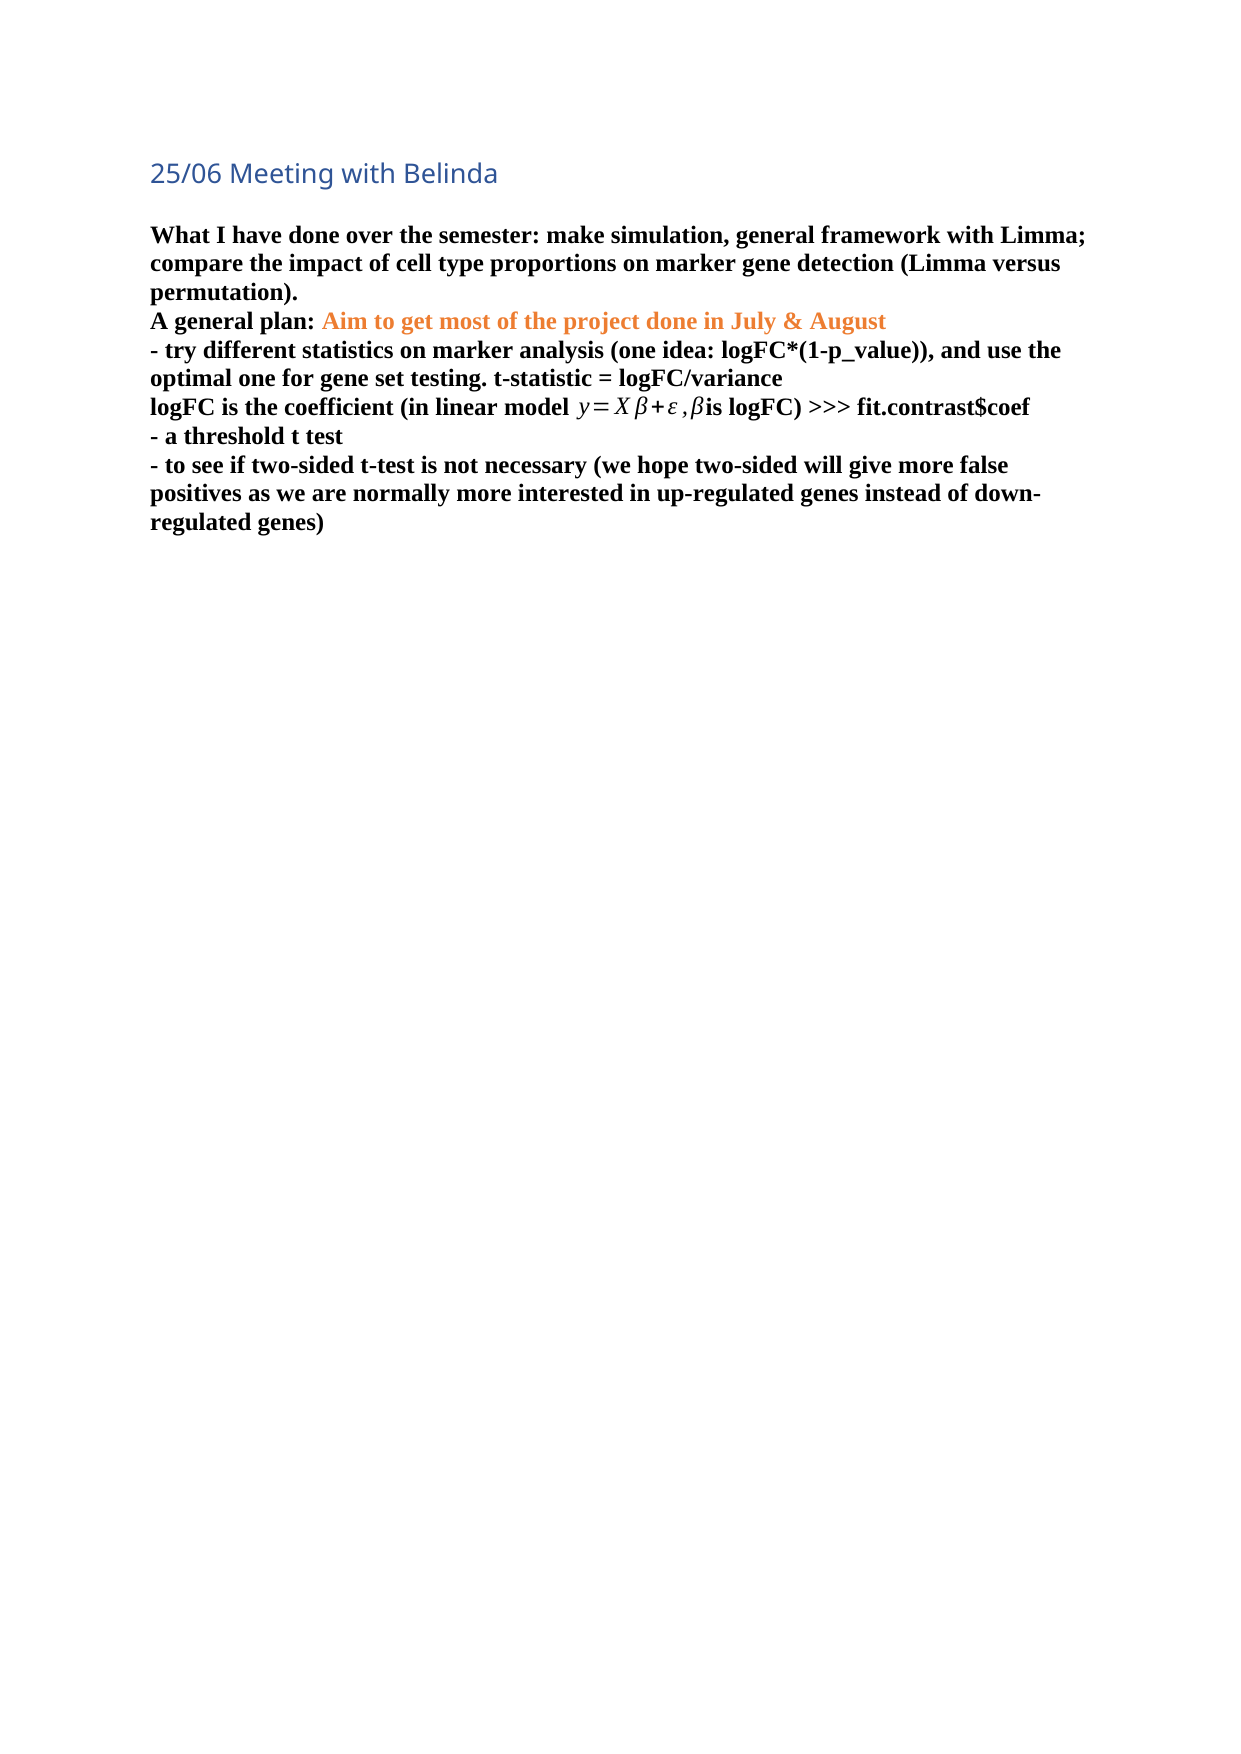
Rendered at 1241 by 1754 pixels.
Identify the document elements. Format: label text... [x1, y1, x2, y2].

text - a threshold t test [150, 421, 1090, 450]
text - to see if two-sided t-test is not necessary (we hope two-sided will give more false positives as we are normally more interested in up-regulated genes instead of down-regulated genes) [150, 450, 1090, 536]
text - try different statistics on marker analysis (one idea: logFC*(1-p_value)), and use the optimal one for gene set testing. t-statistic = logFC/variance [150, 335, 1090, 392]
text logFC is the coefficient (in linear model is logFC) >>> fit.contrast$coef [150, 392, 1090, 421]
text A general plan: Aim to get most of the project done in July & August [150, 306, 1090, 335]
subtitle 25/06 Meeting with Belinda [150, 154, 1090, 191]
text What I have done over the semester: make simulation, general framework with Limma; compare the impact of cell type proportions on marker gene detection (Limma versus permutation). [150, 220, 1090, 306]
